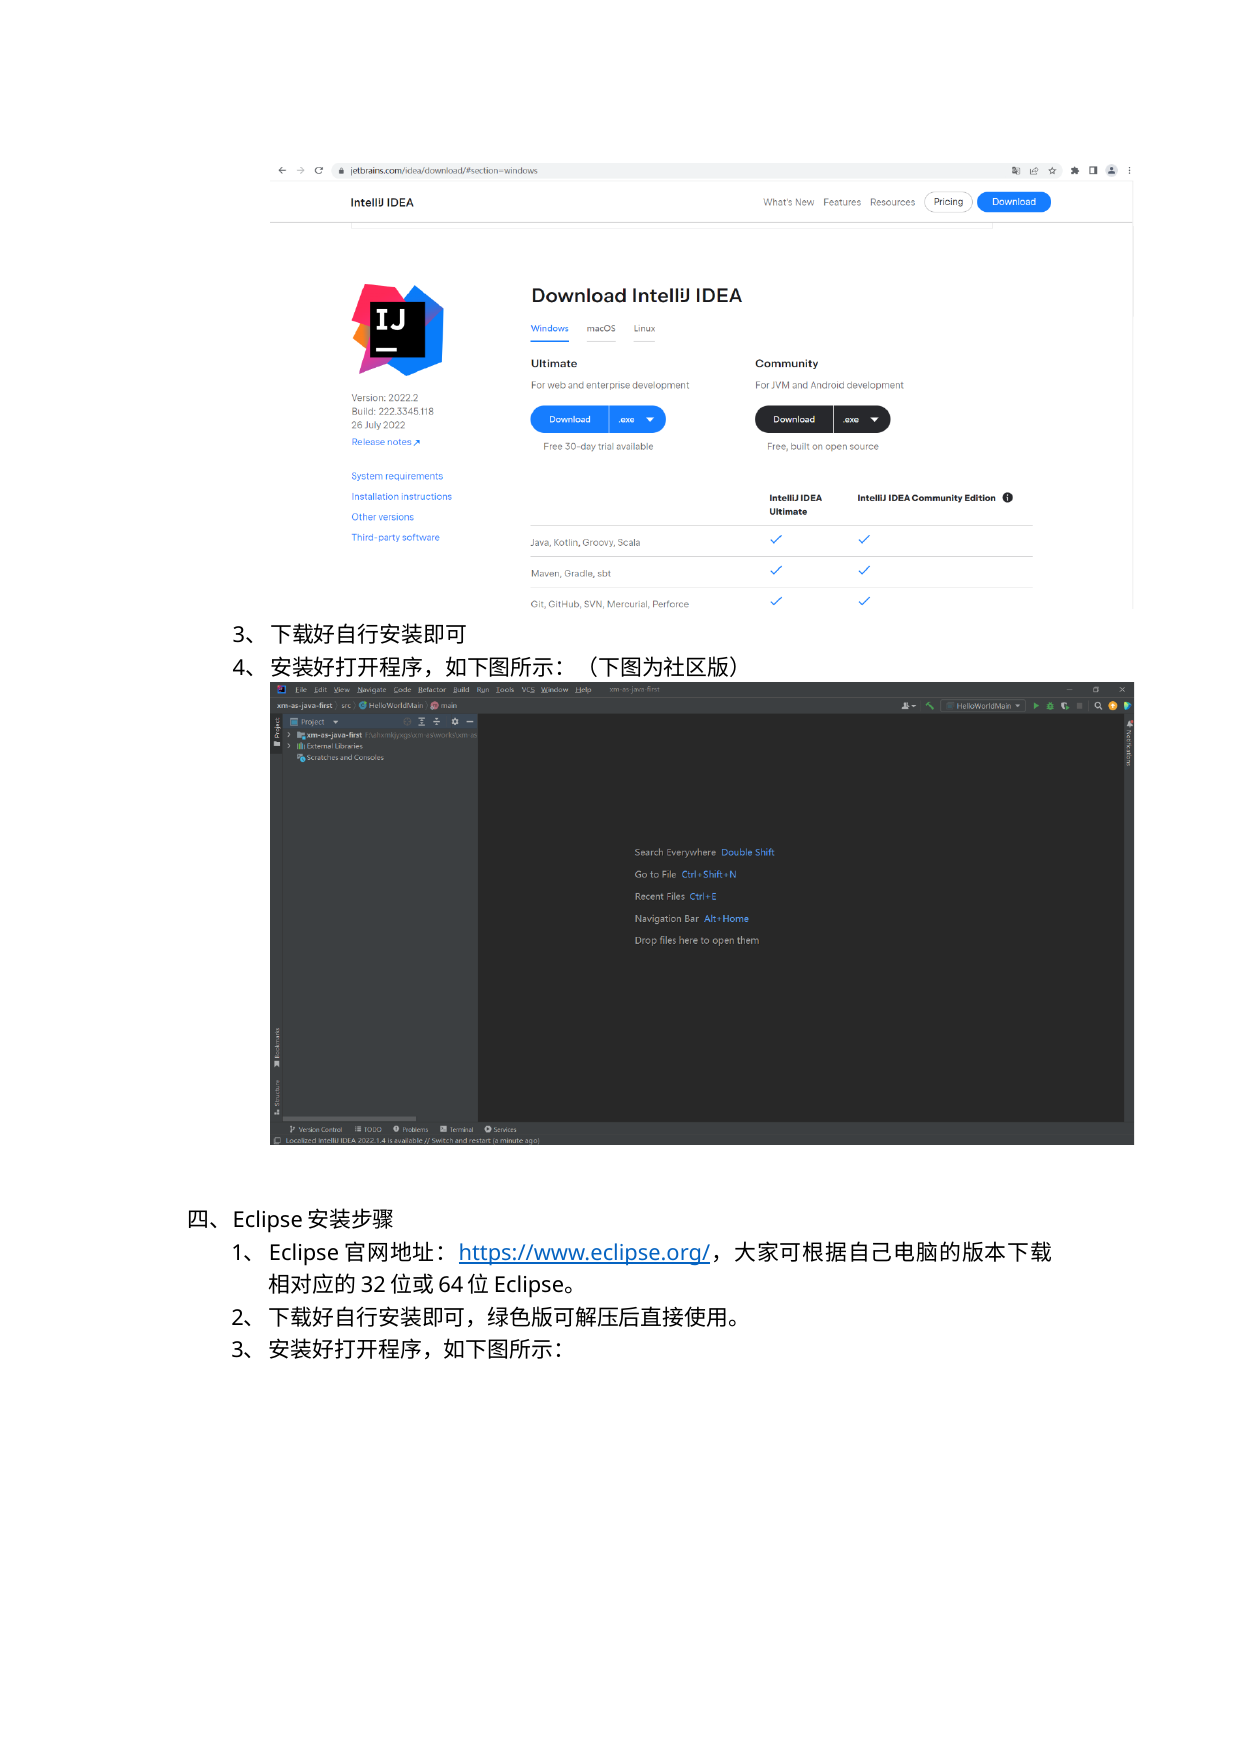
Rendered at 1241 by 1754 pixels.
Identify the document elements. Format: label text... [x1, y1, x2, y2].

list 下载好自行安装即可，绿色版可解压后直接使用。 [231, 1299, 1053, 1332]
list 安装好打开程序，如下图所示：（下图为社区版） [232, 649, 1053, 682]
picture [270, 162, 1134, 609]
list 安装好打开程序，如下图所示： [231, 1332, 1053, 1364]
list Eclipse安装步骤 [187, 1202, 1053, 1234]
picture [270, 682, 1135, 1145]
list Eclipse官网地址：https://www.eclipse.org/，大家可根据自己电脑的版本下载相对应的32位或64位Eclipse。 [231, 1234, 1053, 1299]
list 下载好自行安装即可 [232, 617, 1053, 649]
